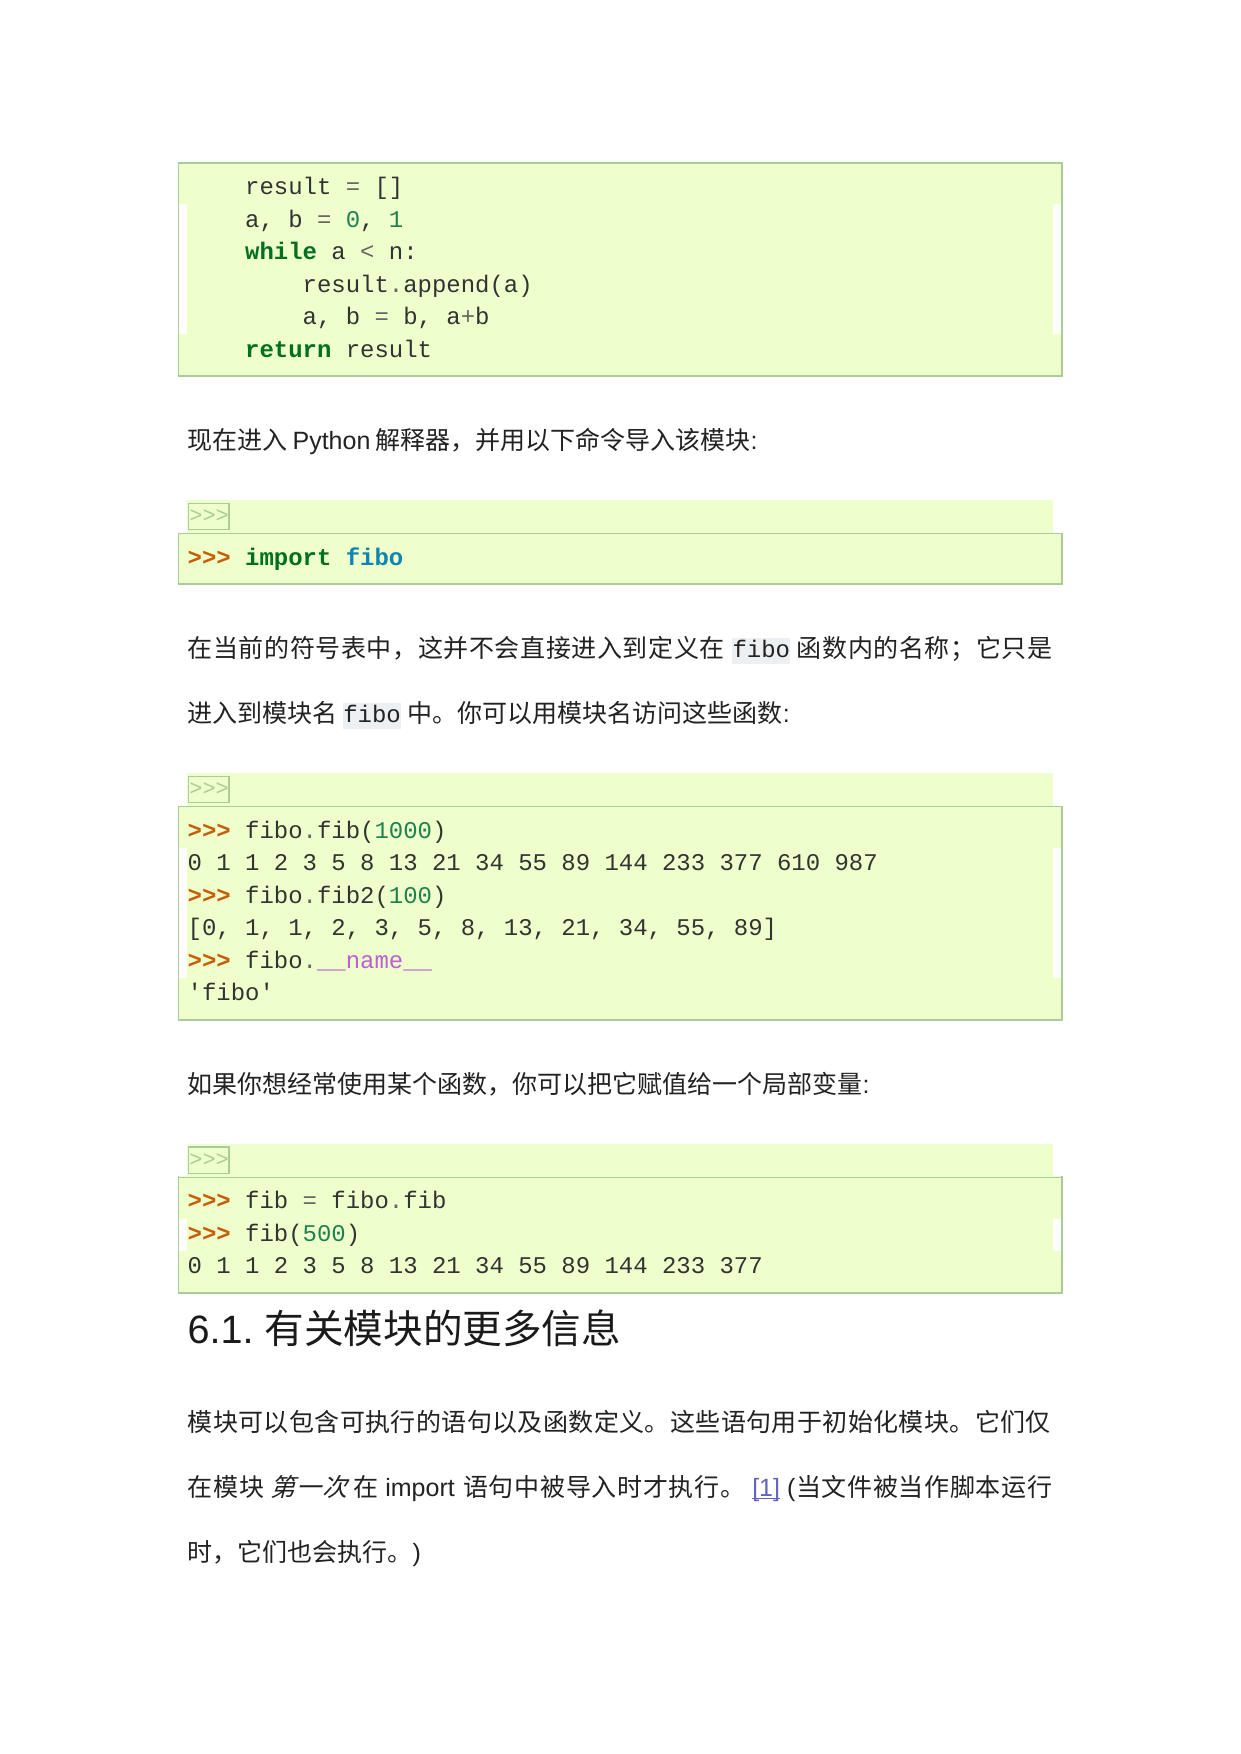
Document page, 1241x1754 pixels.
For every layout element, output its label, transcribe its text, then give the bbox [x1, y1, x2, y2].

text 0 1 1 2 3 5 8 13 21 34 55 89 144 233 377 610 987 [187, 848, 1053, 881]
text >>> [187, 1144, 1053, 1176]
subtitle 6.1. 有关模块的更多信息 [187, 1294, 1053, 1359]
text return result [179, 324, 1061, 375]
text >>> fib = fibo.fib [179, 1178, 1061, 1219]
text result = [] [179, 164, 1061, 204]
text 现在进入Python解释器，并用以下命令导入该模块: [187, 406, 1053, 471]
text 如果你想经常使用某个函数，你可以把它赋值给一个局部变量: [187, 1050, 1053, 1115]
text a, b = 0, 1 [187, 204, 1053, 237]
text 'fibo' [179, 968, 1061, 1019]
text >>> [187, 500, 1053, 533]
text 0 1 1 2 3 5 8 13 21 34 55 89 144 233 377 [179, 1241, 1061, 1292]
text >>> fib(500) [187, 1219, 1053, 1241]
text while a < n: [187, 237, 1053, 269]
text >>> import fibo [179, 534, 1061, 583]
text a, b = b, a+b [187, 302, 1053, 324]
text 模块可以包含可执行的语句以及函数定义。这些语句用于初始化模块。它们仅在模块 第一次 在 import 语句中被导入时才执行。 [1] (当文件被当作脚本运行时，它们也会执行。) [187, 1388, 1053, 1583]
text 在当前的符号表中，这并不会直接进入到定义在 fibo 函数内的名称；它只是进入到模块名 fibo 中。你可以用模块名访问这些函数: [187, 614, 1053, 744]
text >>> [187, 773, 1053, 806]
text >>> fibo.__name__ [187, 946, 1053, 968]
text >>> fibo.fib(1000) [179, 807, 1061, 848]
text result.append(a) [187, 269, 1053, 302]
text >>> fibo.fib2(100) [187, 881, 1053, 913]
text [0, 1, 1, 2, 3, 5, 8, 13, 21, 34, 55, 89] [187, 913, 1053, 946]
